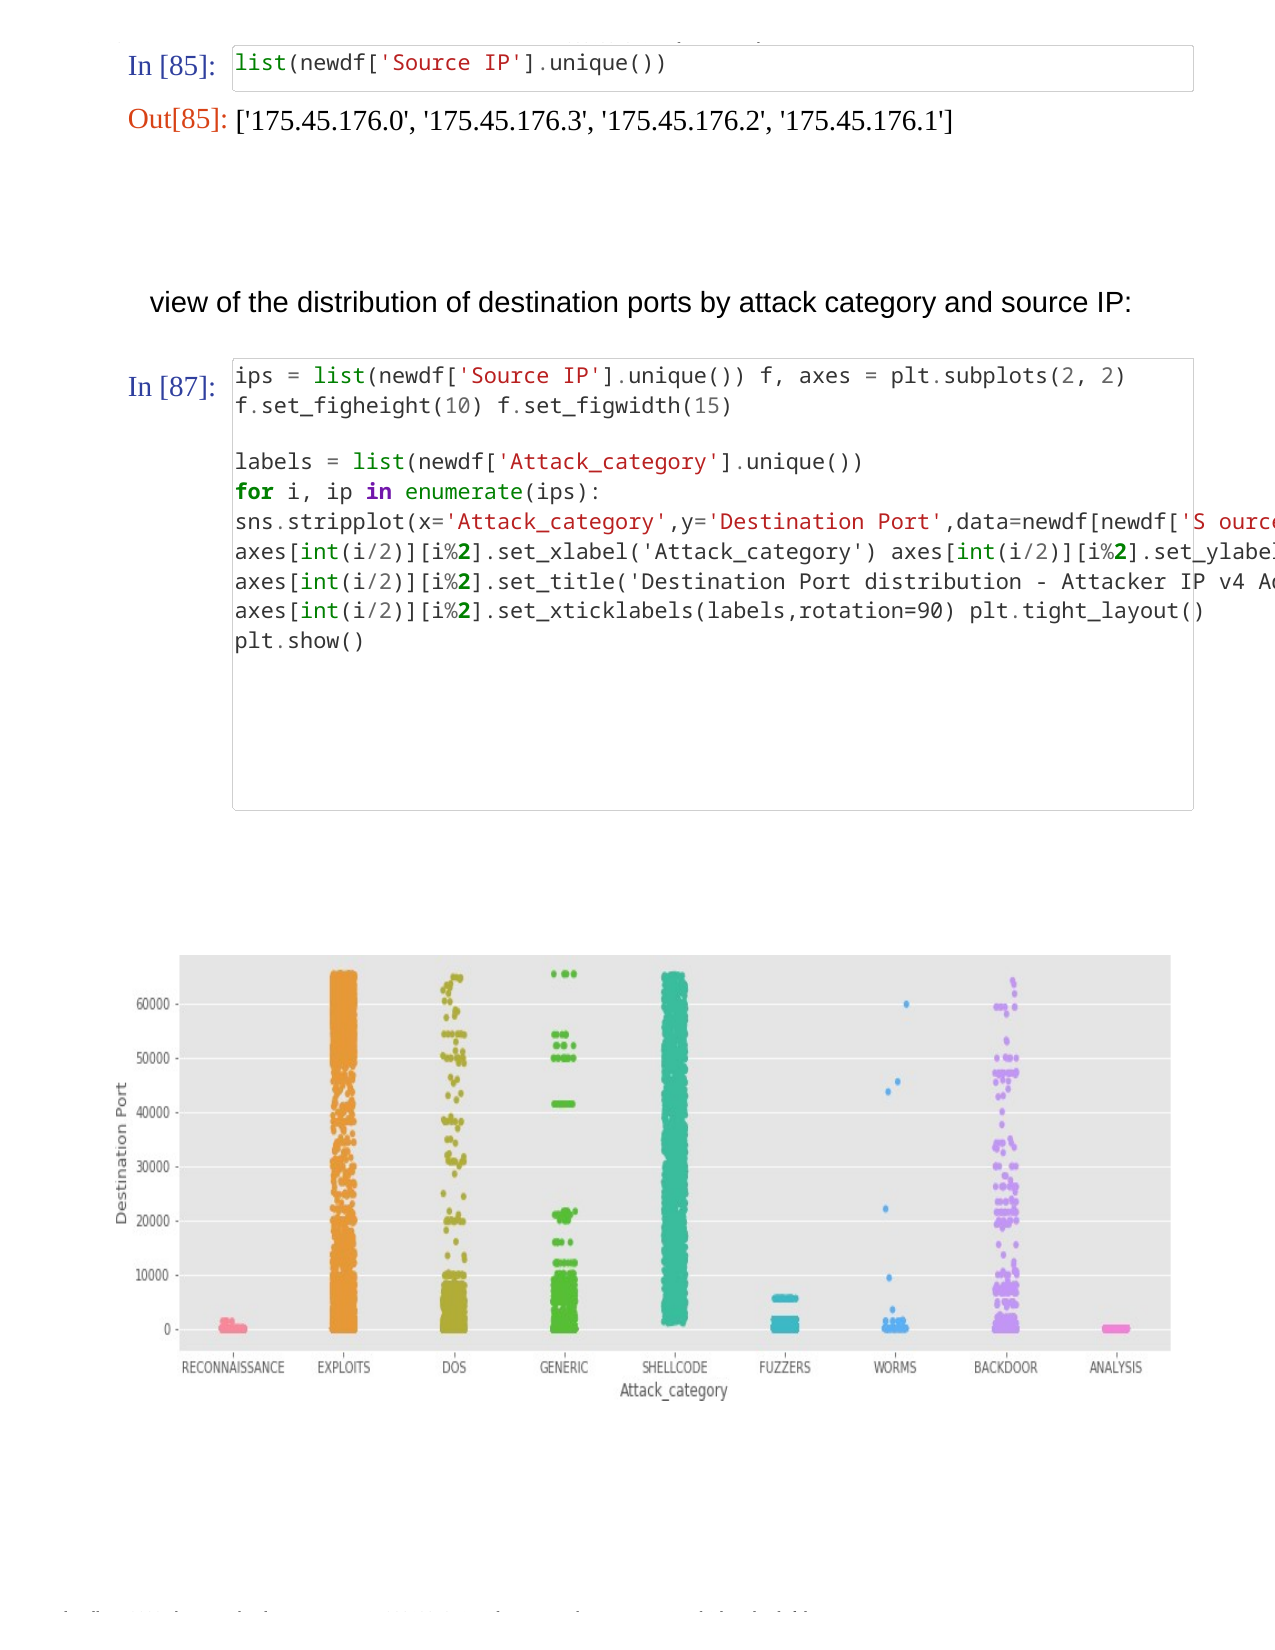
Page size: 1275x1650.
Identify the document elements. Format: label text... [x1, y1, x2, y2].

text In [85]: [128, 48, 1206, 81]
picture [115, 955, 1171, 1401]
text view of the distribution of destination ports by attack category and source IP: [91, 285, 1206, 319]
text In [87]: [128, 369, 1206, 402]
text Out[85]: ['175.45.176.0', '175.45.176.3', '175.45.176.2', '175.45.176.1'] [128, 101, 1206, 136]
